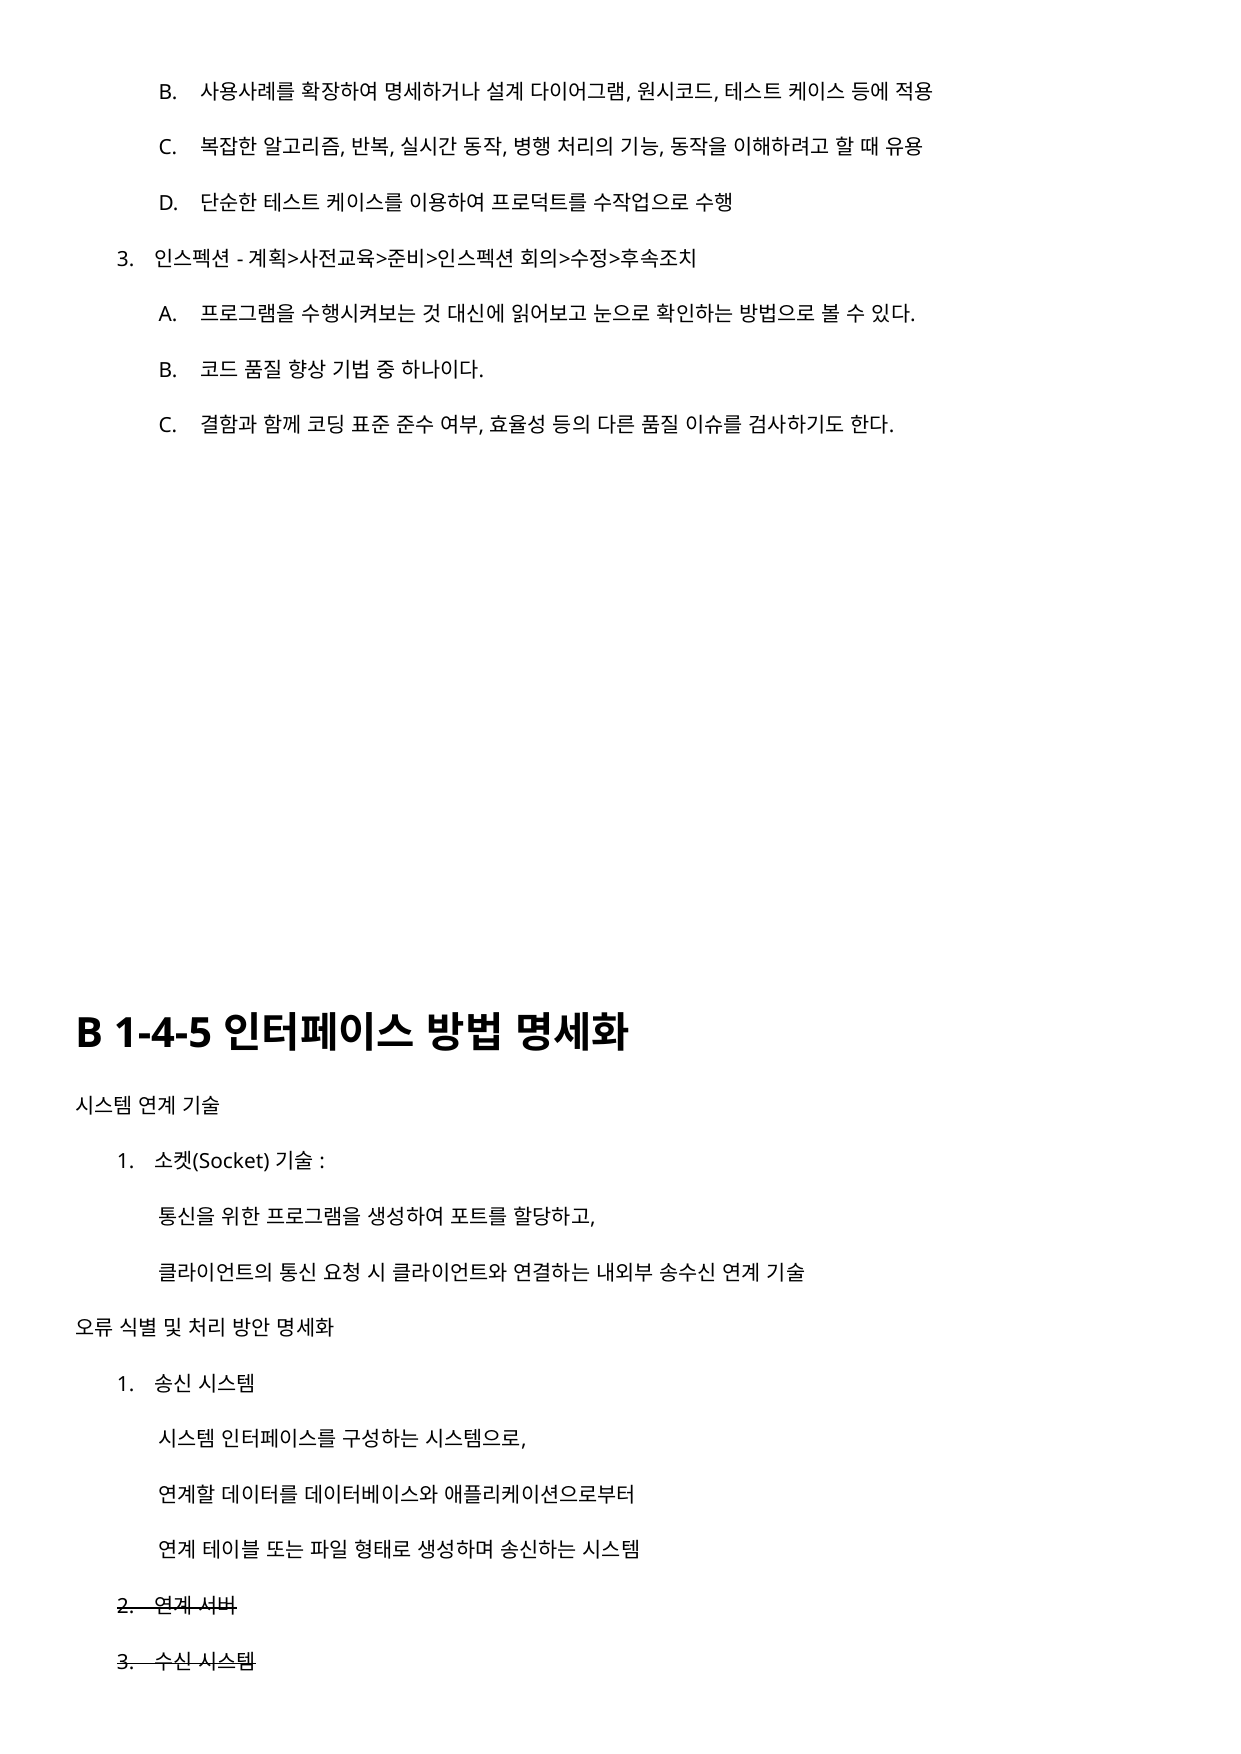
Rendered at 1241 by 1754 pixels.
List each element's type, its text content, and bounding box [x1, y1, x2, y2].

text 연계 테이블 또는 파일 형태로 생성하며 송신하는 시스템 [75, 1534, 1165, 1564]
list 소켓(Socket) 기술 : [117, 1145, 1165, 1175]
list 수신 시스템 [117, 1645, 1165, 1675]
text 클라이언트의 통신 요청 시 클라이언트와 연결하는 내외부 송수신 연계 기술 [75, 1256, 1165, 1286]
text B 1-4-5 인터페이스 방법 명세화 [75, 999, 1165, 1059]
list 송신 시스템 [117, 1367, 1165, 1397]
list 단순한 테스트 케이스를 이용하여 프로덕트를 수작업으로 수행 [158, 186, 1165, 217]
text 시스템 연계 기술 [75, 1089, 1165, 1119]
list 코드 품질 향상 기법 중 하나이다. [158, 353, 1165, 383]
list 복잡한 알고리즘, 반복, 실시간 동작, 병행 처리의 기능, 동작을 이해하려고 할 때 유용 [158, 131, 1165, 161]
text 연계할 데이터를 데이터베이스와 애플리케이션으로부터 [75, 1478, 1165, 1508]
list 프로그램을 수행시켜보는 것 대신에 읽어보고 눈으로 확인하는 방법으로 볼 수 있다. [158, 297, 1165, 328]
list 인스펙션 - 계획>사전교육>준비>인스펙션 회의>수정>후속조치 [117, 242, 1165, 272]
text 시스템 인터페이스를 구성하는 시스템으로, [75, 1423, 1165, 1453]
list 결함과 함께 코딩 표준 준수 여부, 효율성 등의 다른 품질 이슈를 검사하기도 한다. [158, 409, 1165, 439]
list 사용사례를 확장하여 명세하거나 설계 다이어그램, 원시코드, 테스트 케이스 등에 적용 [158, 75, 1165, 105]
text 오류 식별 및 처리 방안 명세화 [75, 1311, 1165, 1342]
list 연계 서버 [117, 1589, 1165, 1619]
text 통신을 위한 프로그램을 생성하여 포트를 할당하고, [75, 1200, 1165, 1231]
